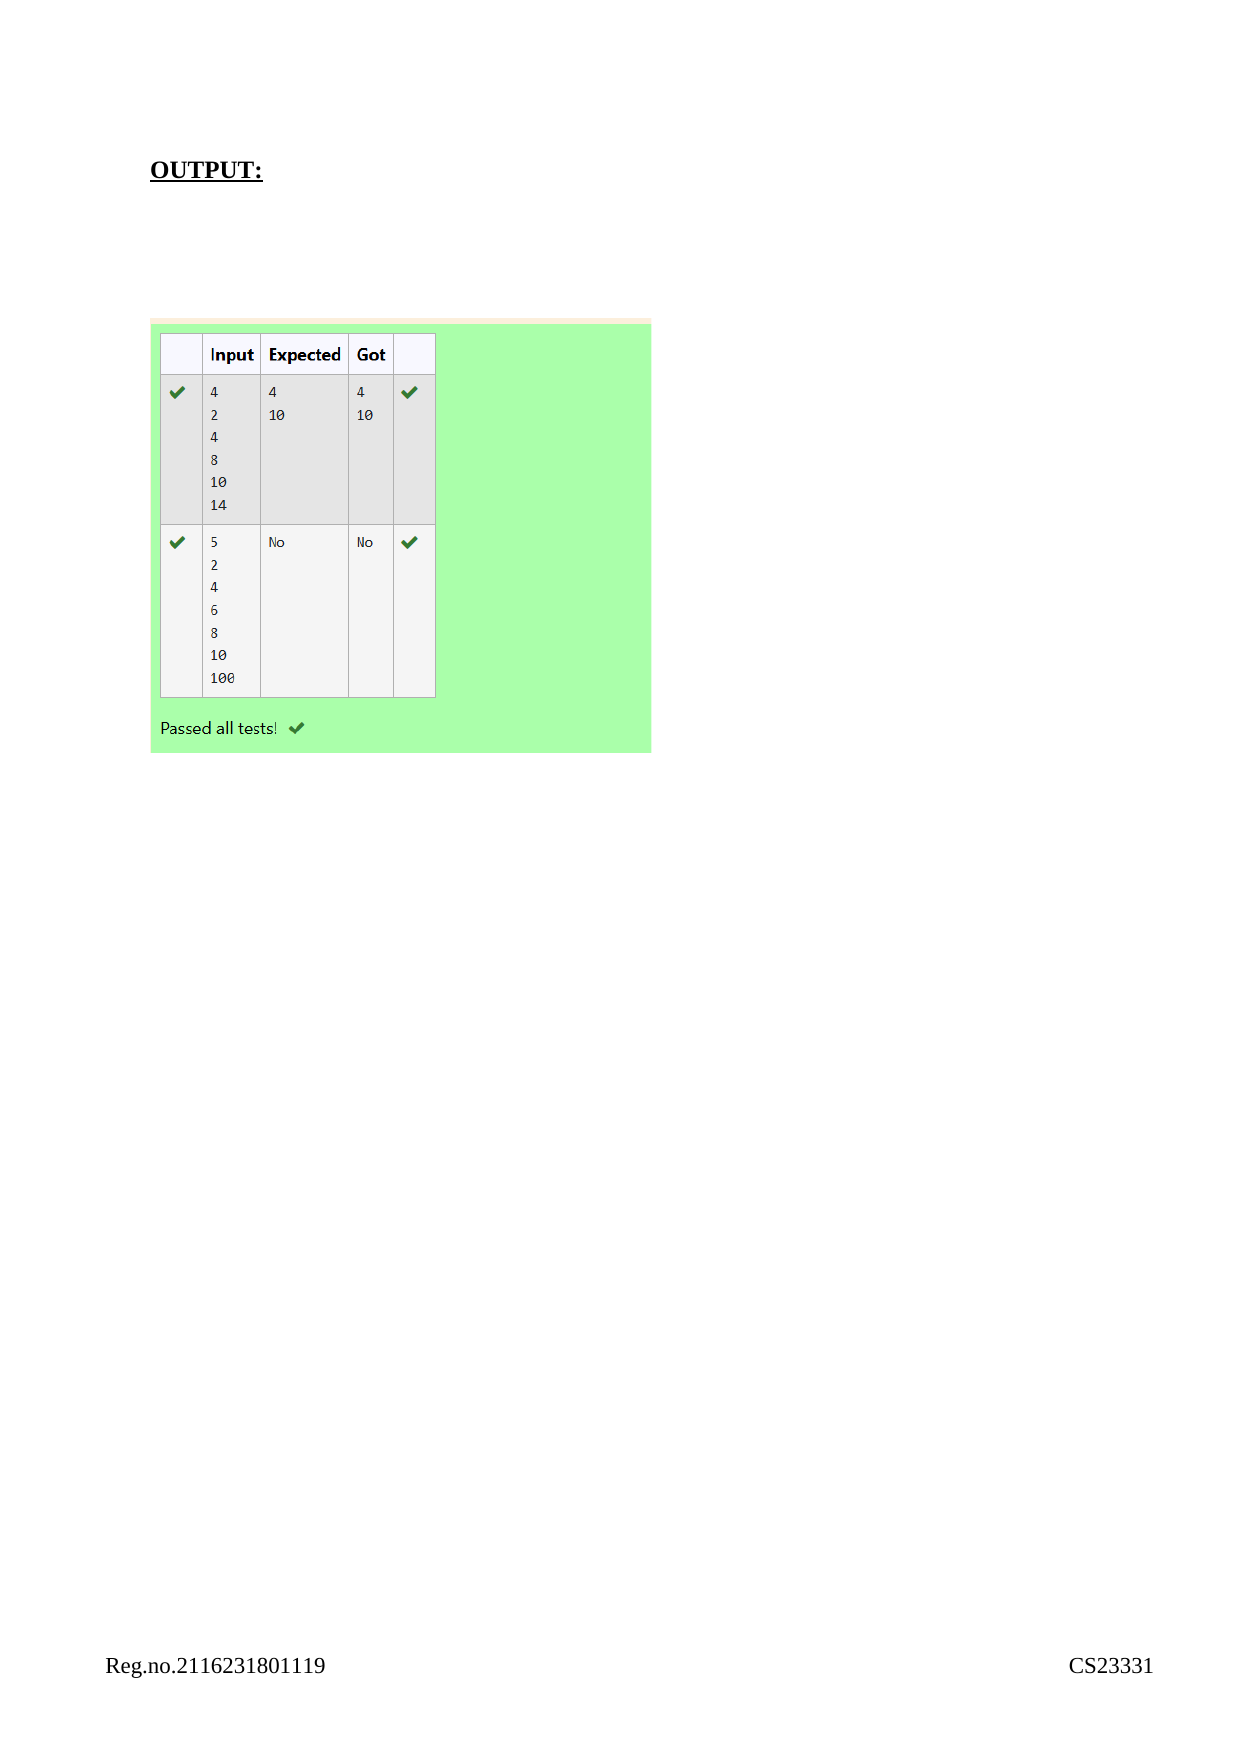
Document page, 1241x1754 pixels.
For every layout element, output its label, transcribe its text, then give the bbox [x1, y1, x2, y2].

picture [150, 318, 652, 753]
text OUTPUT: [150, 155, 1155, 184]
